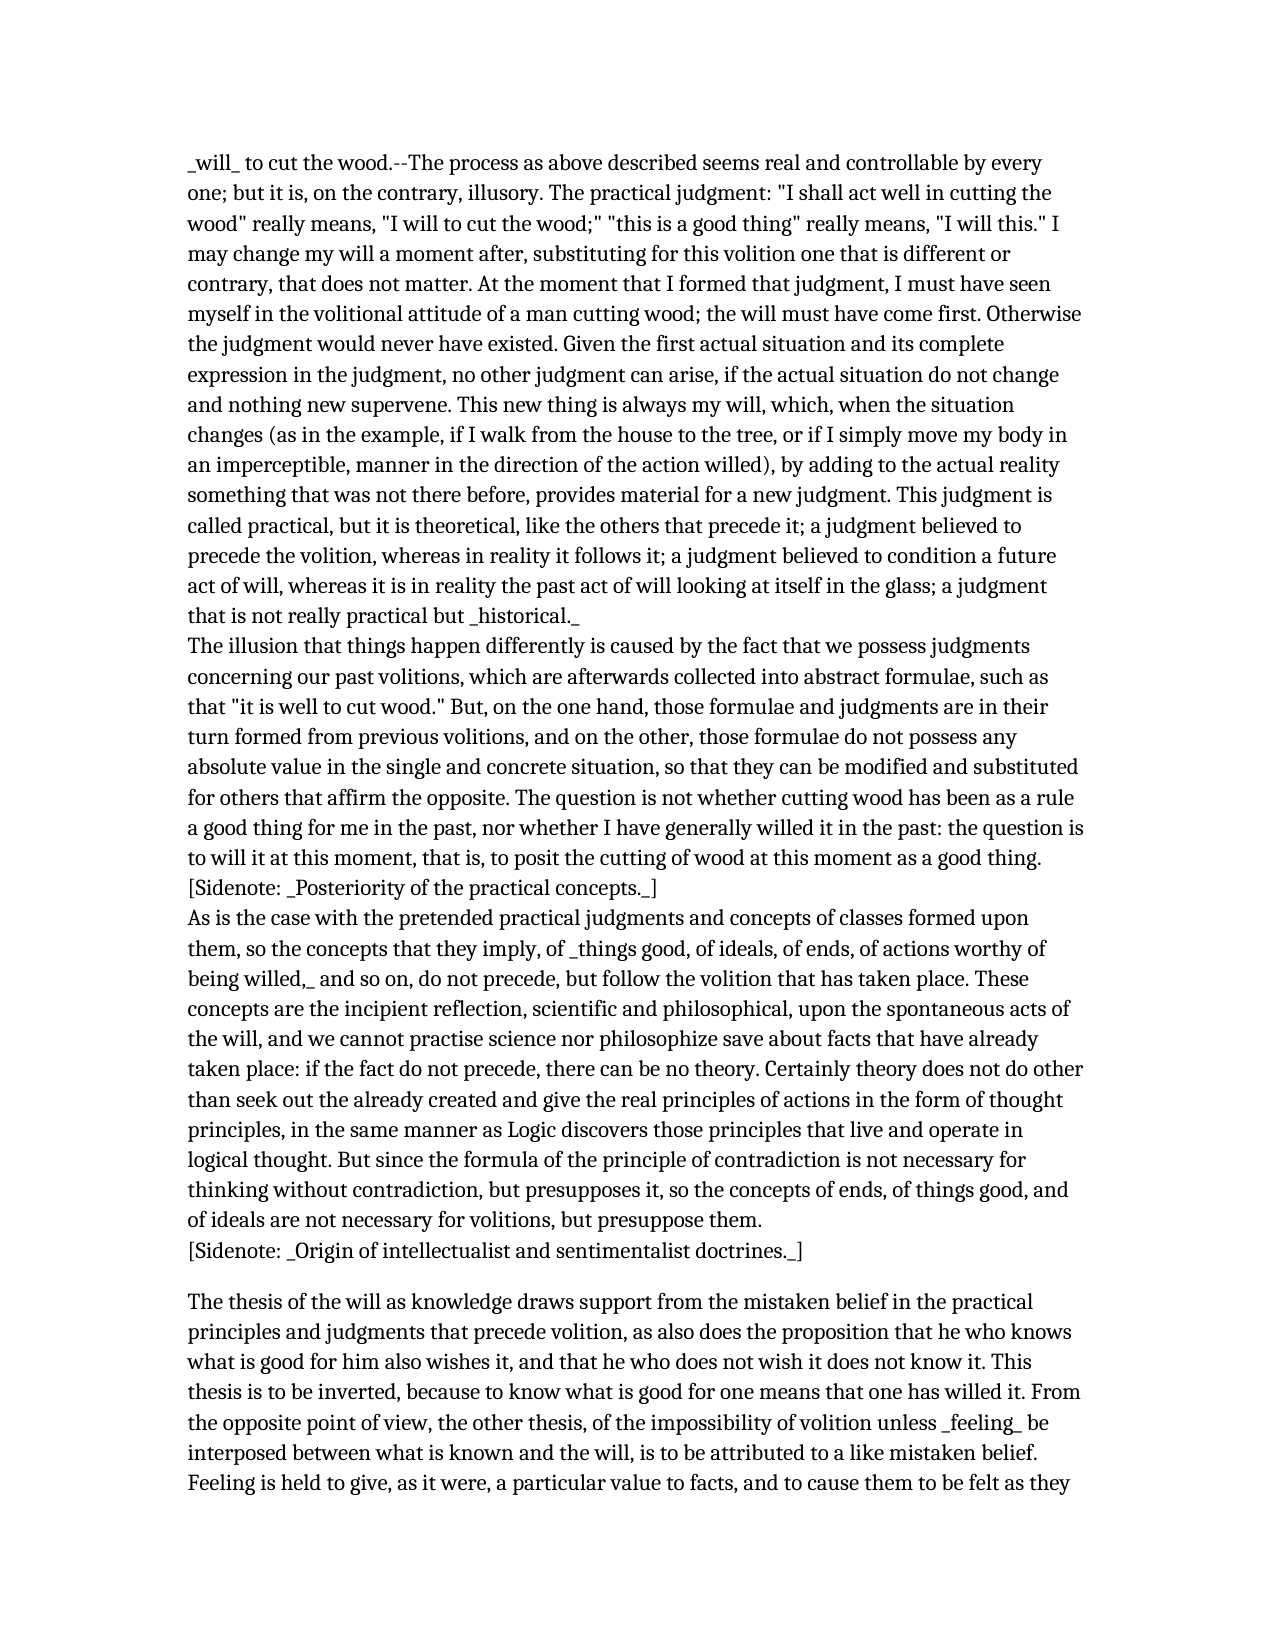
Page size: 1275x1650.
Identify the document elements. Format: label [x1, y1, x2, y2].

text [187, 1288, 1087, 1496]
text [187, 150, 1087, 1264]
